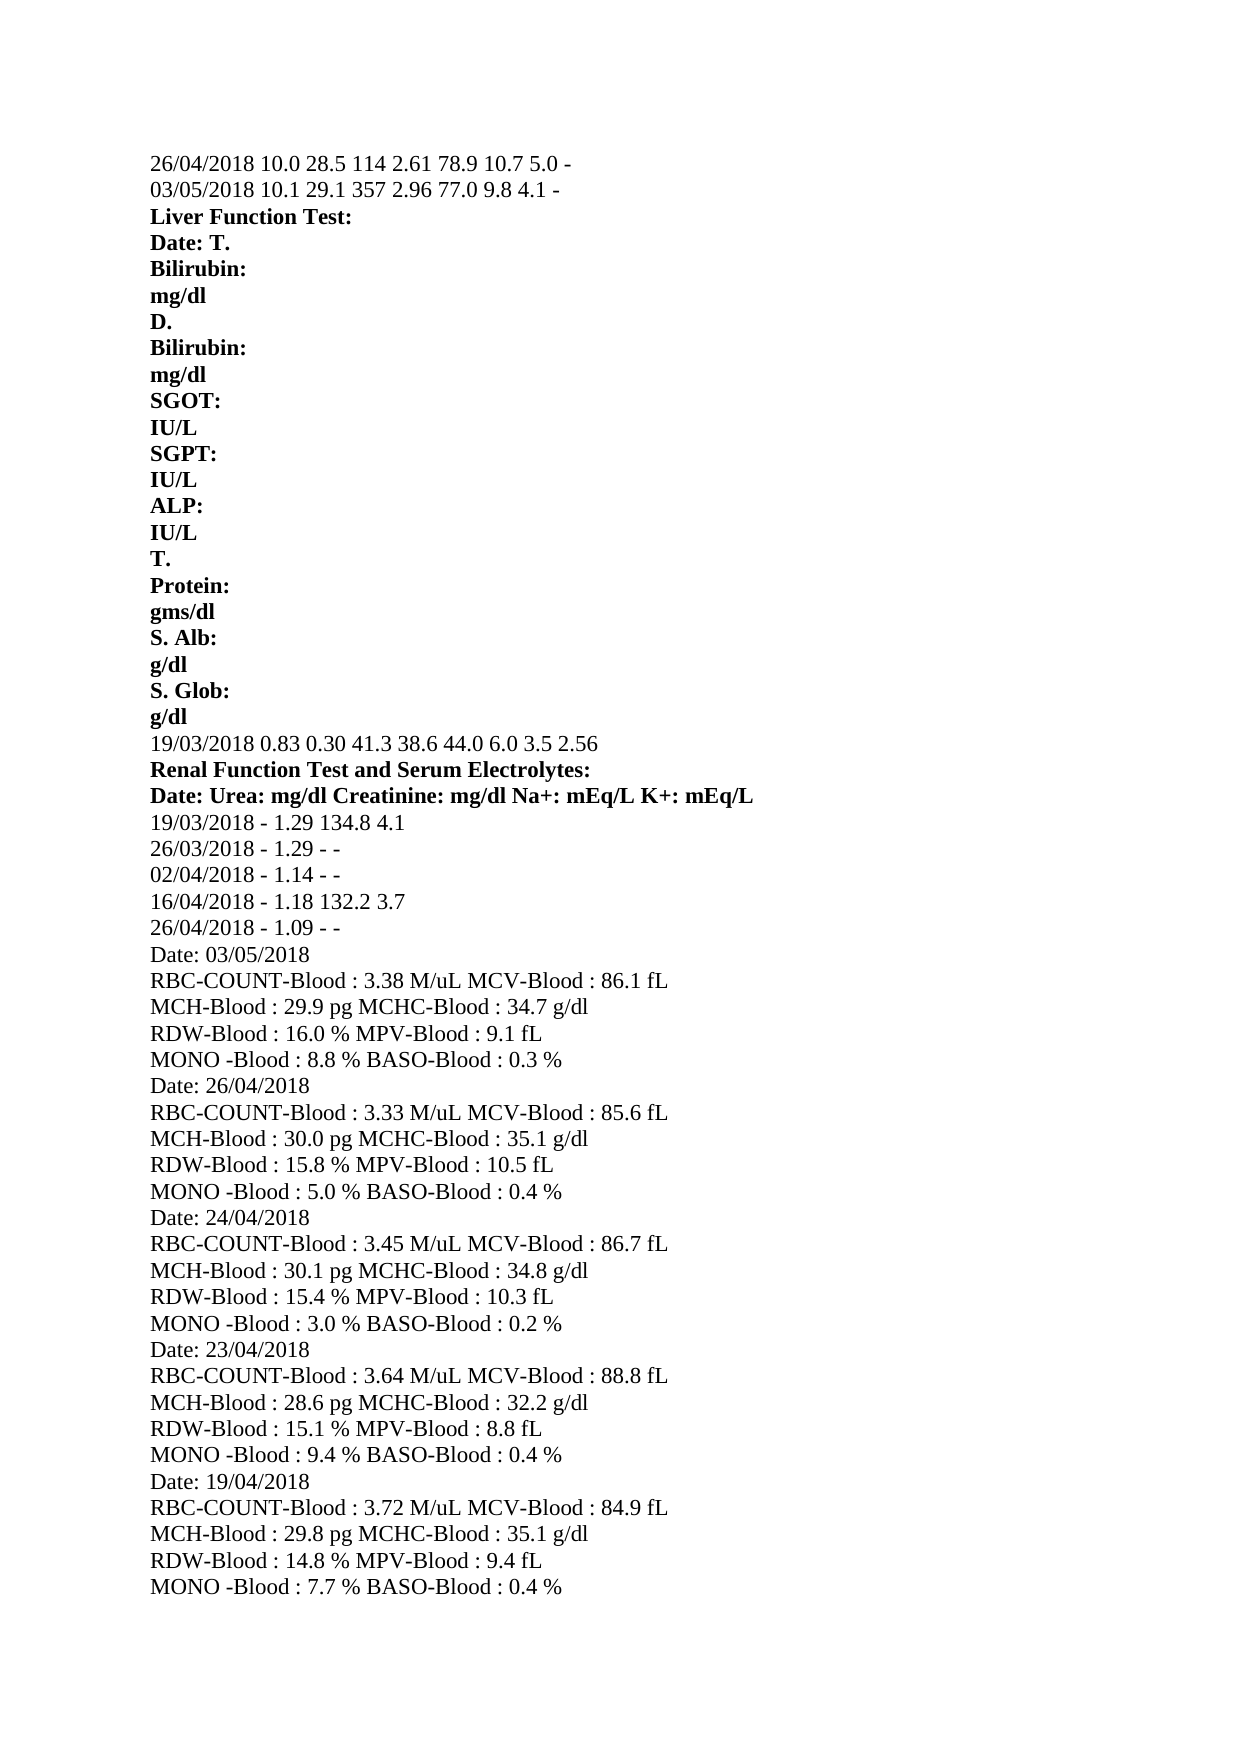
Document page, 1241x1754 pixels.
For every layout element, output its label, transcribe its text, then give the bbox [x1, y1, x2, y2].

text 26/04/2018 10.0 28.5 114 2.61 78.9 10.7 5.0 - [150, 150, 1090, 176]
text S. Alb: [150, 624, 1090, 651]
text IU/L [150, 519, 1090, 545]
text RBC-COUNT-Blood : 3.38 M/uL MCV-Blood : 86.1 fL [150, 967, 1090, 993]
text MCH-Blood : 29.8 pg MCHC-Blood : 35.1 g/dl [150, 1520, 1090, 1547]
text MONO -Blood : 8.8 % BASO-Blood : 0.3 % [150, 1046, 1090, 1072]
text MONO -Blood : 7.7 % BASO-Blood : 0.4 % [150, 1573, 1090, 1599]
text Date: 19/04/2018 [150, 1468, 1090, 1494]
text Date: 24/04/2018 [150, 1204, 1090, 1231]
text RDW-Blood : 15.1 % MPV-Blood : 8.8 fL [150, 1415, 1090, 1441]
text Date: T. [150, 229, 1090, 255]
text 02/04/2018 - 1.14 - - [150, 862, 1090, 888]
text ALP: [150, 493, 1090, 519]
text MONO -Blood : 5.0 % BASO-Blood : 0.4 % [150, 1178, 1090, 1204]
text g/dl [150, 651, 1090, 677]
text D. [150, 308, 1090, 334]
text RBC-COUNT-Blood : 3.45 M/uL MCV-Blood : 86.7 fL [150, 1231, 1090, 1257]
text 16/04/2018 - 1.18 132.2 3.7 [150, 888, 1090, 914]
text Renal Function Test and Serum Electrolytes: [150, 756, 1090, 782]
text RBC-COUNT-Blood : 3.33 M/uL MCV-Blood : 85.6 fL [150, 1099, 1090, 1125]
text Date: 03/05/2018 [150, 941, 1090, 967]
text Date: Urea: mg/dl Creatinine: mg/dl Na+: mEq/L K+: mEq/L [150, 782, 1090, 809]
text RDW-Blood : 15.8 % MPV-Blood : 10.5 fL [150, 1151, 1090, 1178]
text 19/03/2018 - 1.29 134.8 4.1 [150, 809, 1090, 835]
text Liver Function Test: [150, 203, 1090, 229]
text S. Glob: [150, 677, 1090, 703]
text IU/L [150, 466, 1090, 493]
text Protein: [150, 572, 1090, 598]
text RBC-COUNT-Blood : 3.72 M/uL MCV-Blood : 84.9 fL [150, 1494, 1090, 1520]
text MCH-Blood : 30.0 pg MCHC-Blood : 35.1 g/dl [150, 1125, 1090, 1151]
text T. [150, 545, 1090, 572]
text Bilirubin: [150, 255, 1090, 282]
text RDW-Blood : 15.4 % MPV-Blood : 10.3 fL [150, 1283, 1090, 1309]
text MCH-Blood : 29.9 pg MCHC-Blood : 34.7 g/dl [150, 993, 1090, 1020]
text MCH-Blood : 30.1 pg MCHC-Blood : 34.8 g/dl [150, 1257, 1090, 1283]
text g/dl [150, 703, 1090, 730]
text RDW-Blood : 14.8 % MPV-Blood : 9.4 fL [150, 1547, 1090, 1573]
text IU/L [150, 413, 1090, 440]
text SGPT: [150, 440, 1090, 466]
text 03/05/2018 10.1 29.1 357 2.96 77.0 9.8 4.1 - [150, 176, 1090, 203]
text RBC-COUNT-Blood : 3.64 M/uL MCV-Blood : 88.8 fL [150, 1362, 1090, 1389]
text mg/dl [150, 361, 1090, 387]
text MCH-Blood : 28.6 pg MCHC-Blood : 32.2 g/dl [150, 1389, 1090, 1415]
text MONO -Blood : 9.4 % BASO-Blood : 0.4 % [150, 1441, 1090, 1468]
text MONO -Blood : 3.0 % BASO-Blood : 0.2 % [150, 1309, 1090, 1336]
text RDW-Blood : 16.0 % MPV-Blood : 9.1 fL [150, 1020, 1090, 1046]
text Bilirubin: [150, 334, 1090, 361]
text Date: 23/04/2018 [150, 1336, 1090, 1362]
text mg/dl [150, 282, 1090, 308]
text 26/03/2018 - 1.29 - - [150, 835, 1090, 862]
text 26/04/2018 - 1.09 - - [150, 914, 1090, 941]
text gms/dl [150, 598, 1090, 624]
text 19/03/2018 0.83 0.30 41.3 38.6 44.0 6.0 3.5 2.56 [150, 730, 1090, 756]
text Date: 26/04/2018 [150, 1072, 1090, 1099]
text SGOT: [150, 387, 1090, 413]
